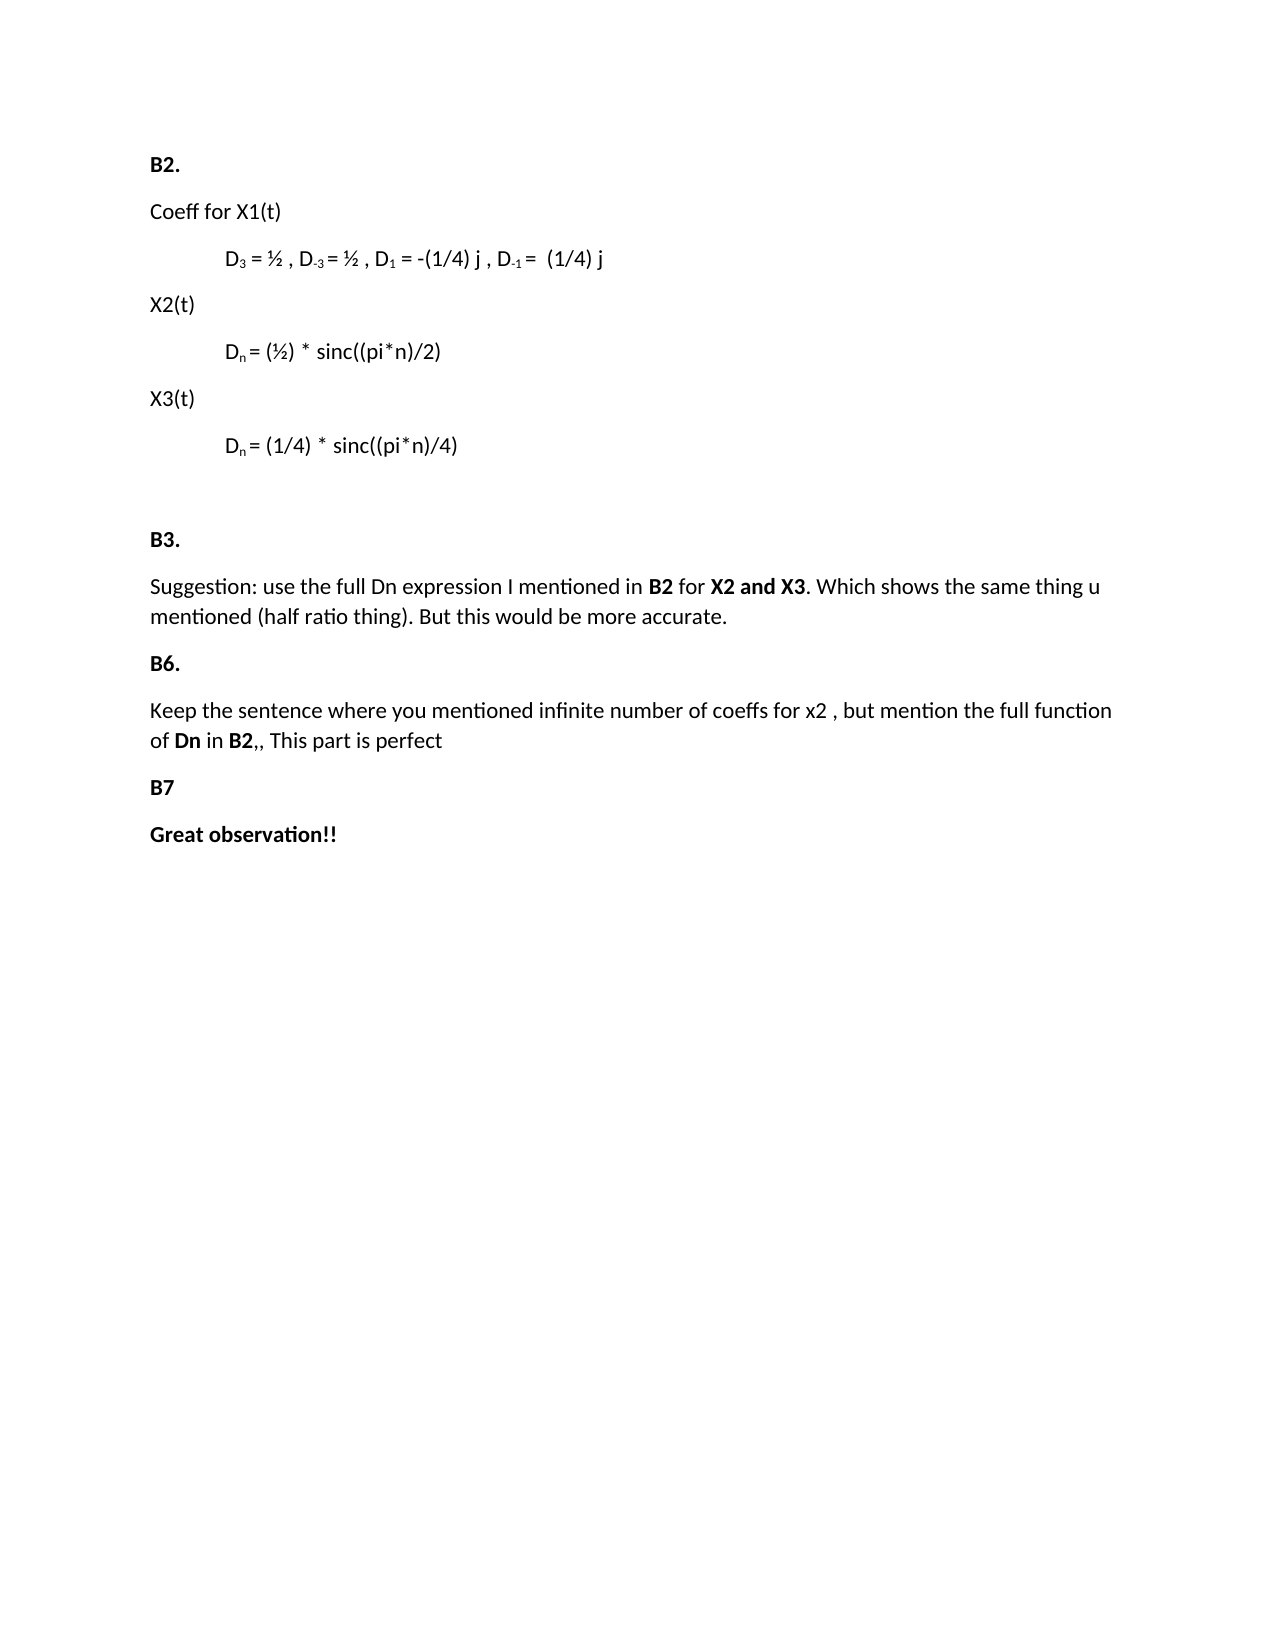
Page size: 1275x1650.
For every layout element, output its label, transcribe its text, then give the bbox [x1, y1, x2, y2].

text Dn = (½) * sinc((pi*n)/2) [150, 337, 1125, 366]
text X3(t) [150, 384, 1125, 412]
text Dn = (1/4) * sinc((pi*n)/4) [150, 431, 1125, 459]
text B7 [150, 773, 1125, 801]
text Keep the sentence where you mentioned infinite number of coeffs for x2 , but mention the full function of Dn in B2,, This part is perfect [150, 696, 1125, 754]
text X2(t) [150, 291, 1125, 319]
text B3. [150, 525, 1125, 553]
text Coeff for X1(t) [150, 197, 1125, 225]
text Suggestion: use the full Dn expression I mentioned in B2 for X2 and X3. Which shows the same thing u mentioned (half ratio thing). But this would be more accurate. [150, 572, 1125, 630]
text B6. [150, 649, 1125, 677]
text Great observation!! [150, 820, 1125, 848]
text B2. [150, 150, 1125, 178]
text D3 = ½ , D-3 = ½ , D1 = -(1/4) j , D-1 = (1/4) j [150, 244, 1125, 272]
